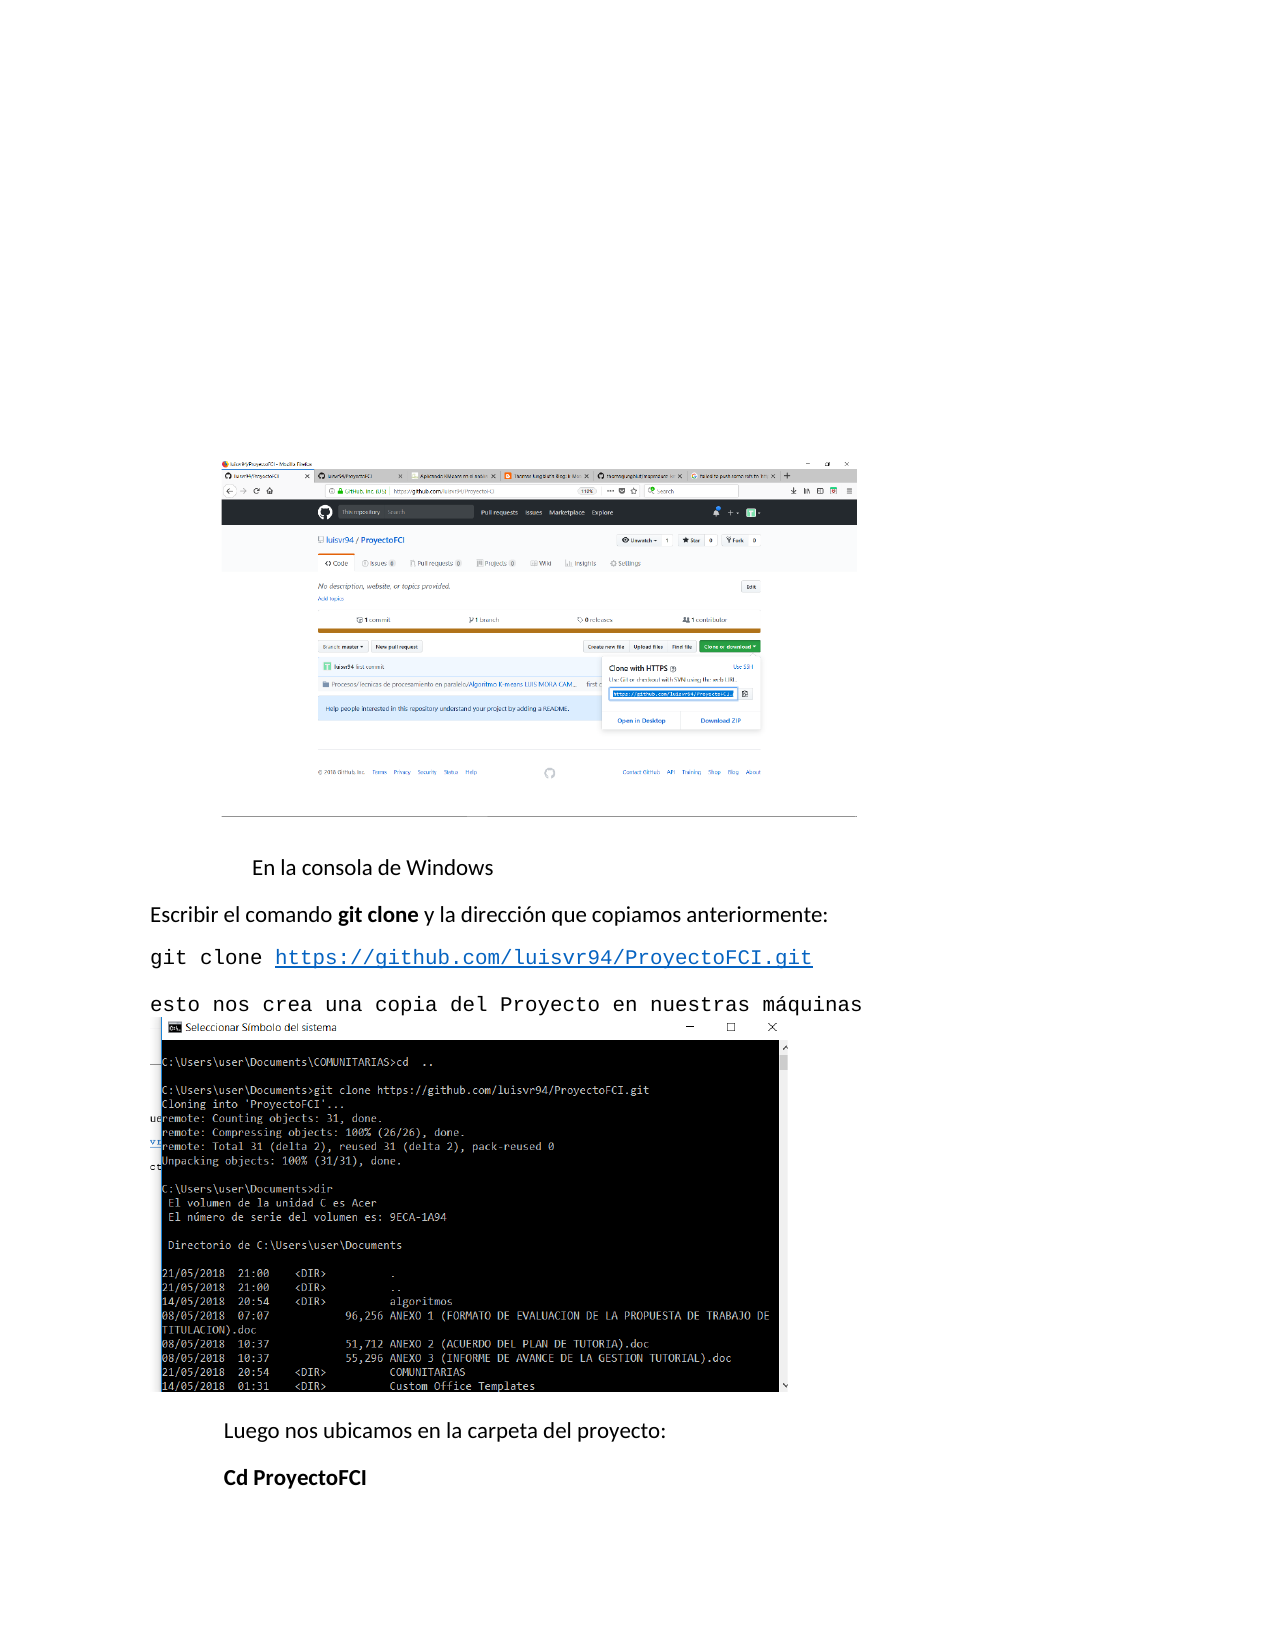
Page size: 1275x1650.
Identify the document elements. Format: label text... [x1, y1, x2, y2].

text En la consola de Windows [150, 853, 1125, 881]
text Luego nos ubicamos en la carpeta del proyecto: [150, 1416, 1125, 1444]
picture [150, 1017, 788, 1392]
text esto nos crea una copia del Proyecto en nuestras máquinas [150, 994, 1125, 1018]
text Escribir el comando git clone y la dirección que copiamos anteriormente: [150, 900, 1125, 928]
text git clone https://github.com/luisvr94/ProyectoFCI.git [150, 947, 1125, 971]
picture [221, 459, 857, 817]
text Cd ProyectoFCI [150, 1463, 1125, 1491]
